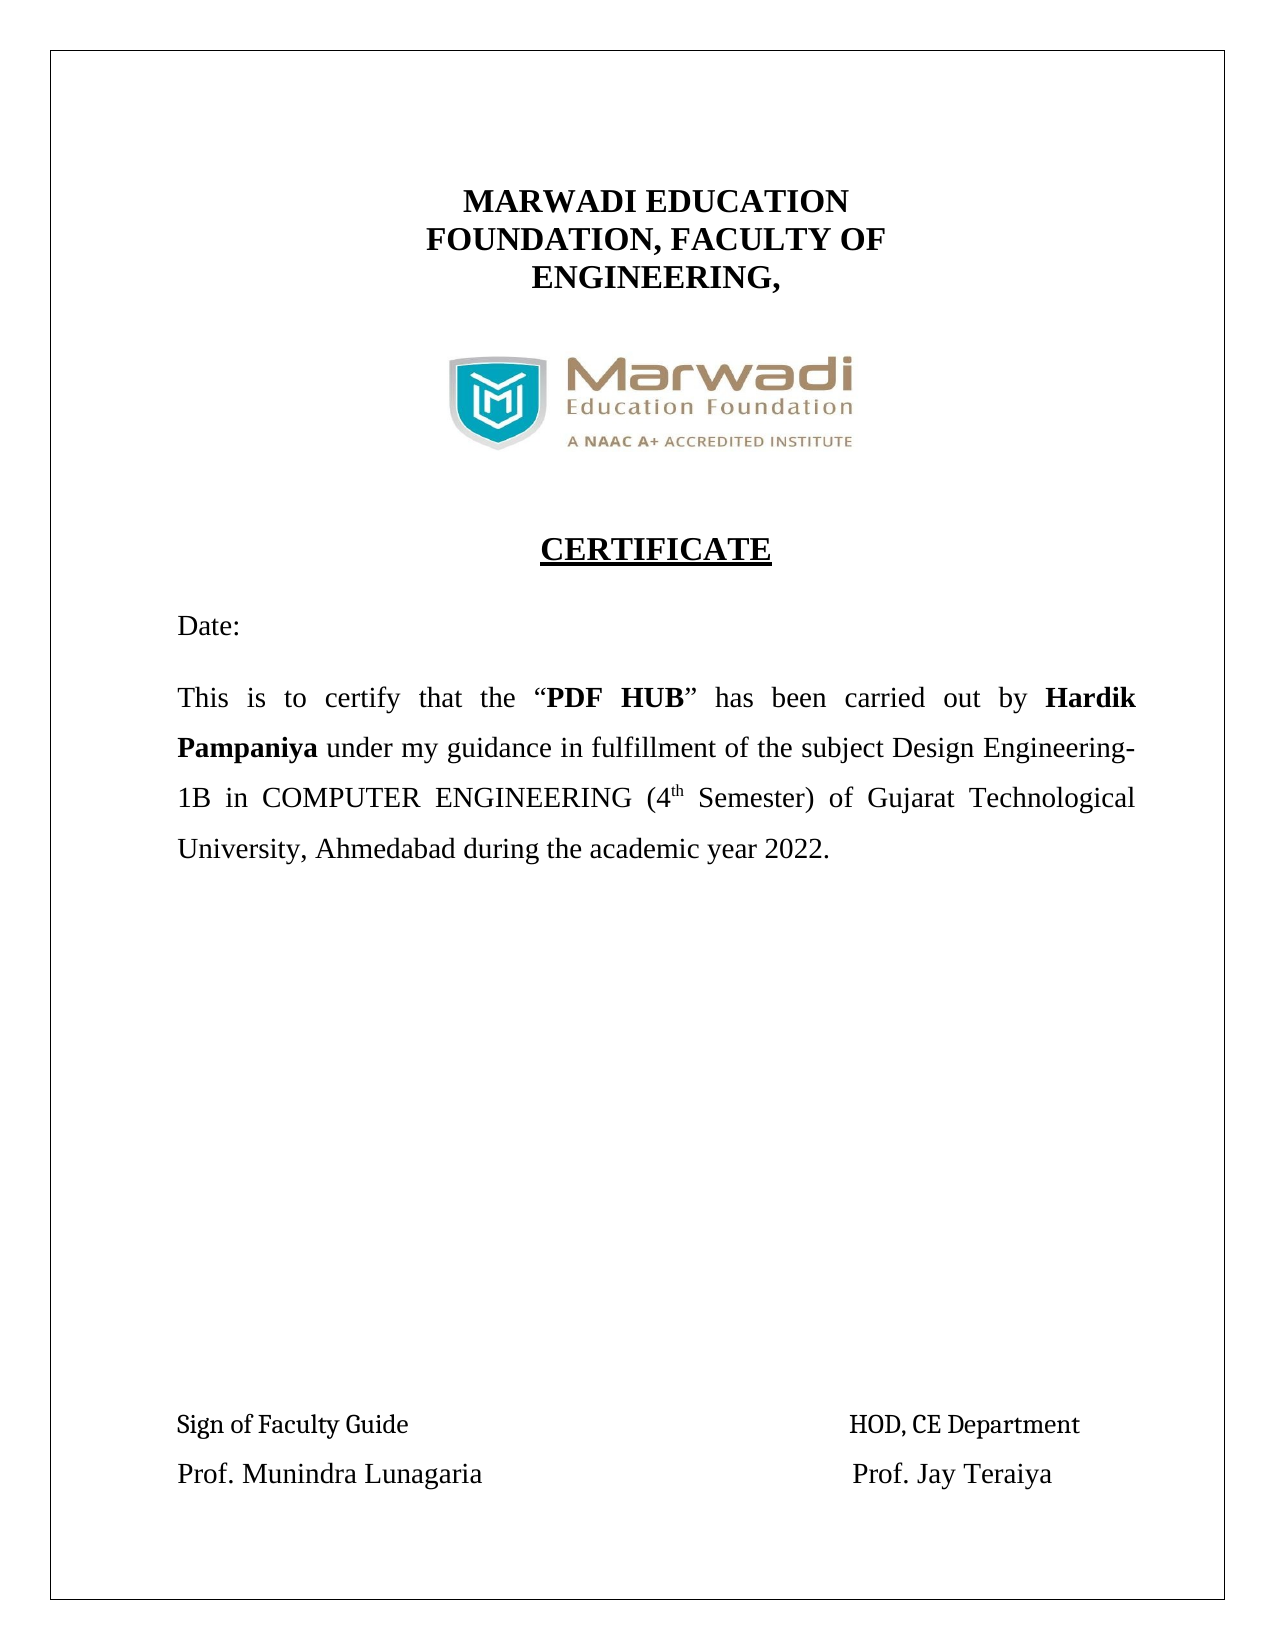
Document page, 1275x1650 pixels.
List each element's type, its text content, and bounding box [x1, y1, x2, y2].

subtitle CERTIFICATE [378, 529, 934, 567]
text Date: [177, 608, 1150, 642]
picture [447, 351, 859, 452]
text This is to certify that the “PDF HUB” has been carried out by Hardik Pampaniya under my guidance in fulfillment of the subject Design Engineering-1B in COMPUTER ENGINEERING (4th Semester) of Gujarat Technological University, Ahmedabad during the academic year 2022. [177, 680, 1136, 864]
